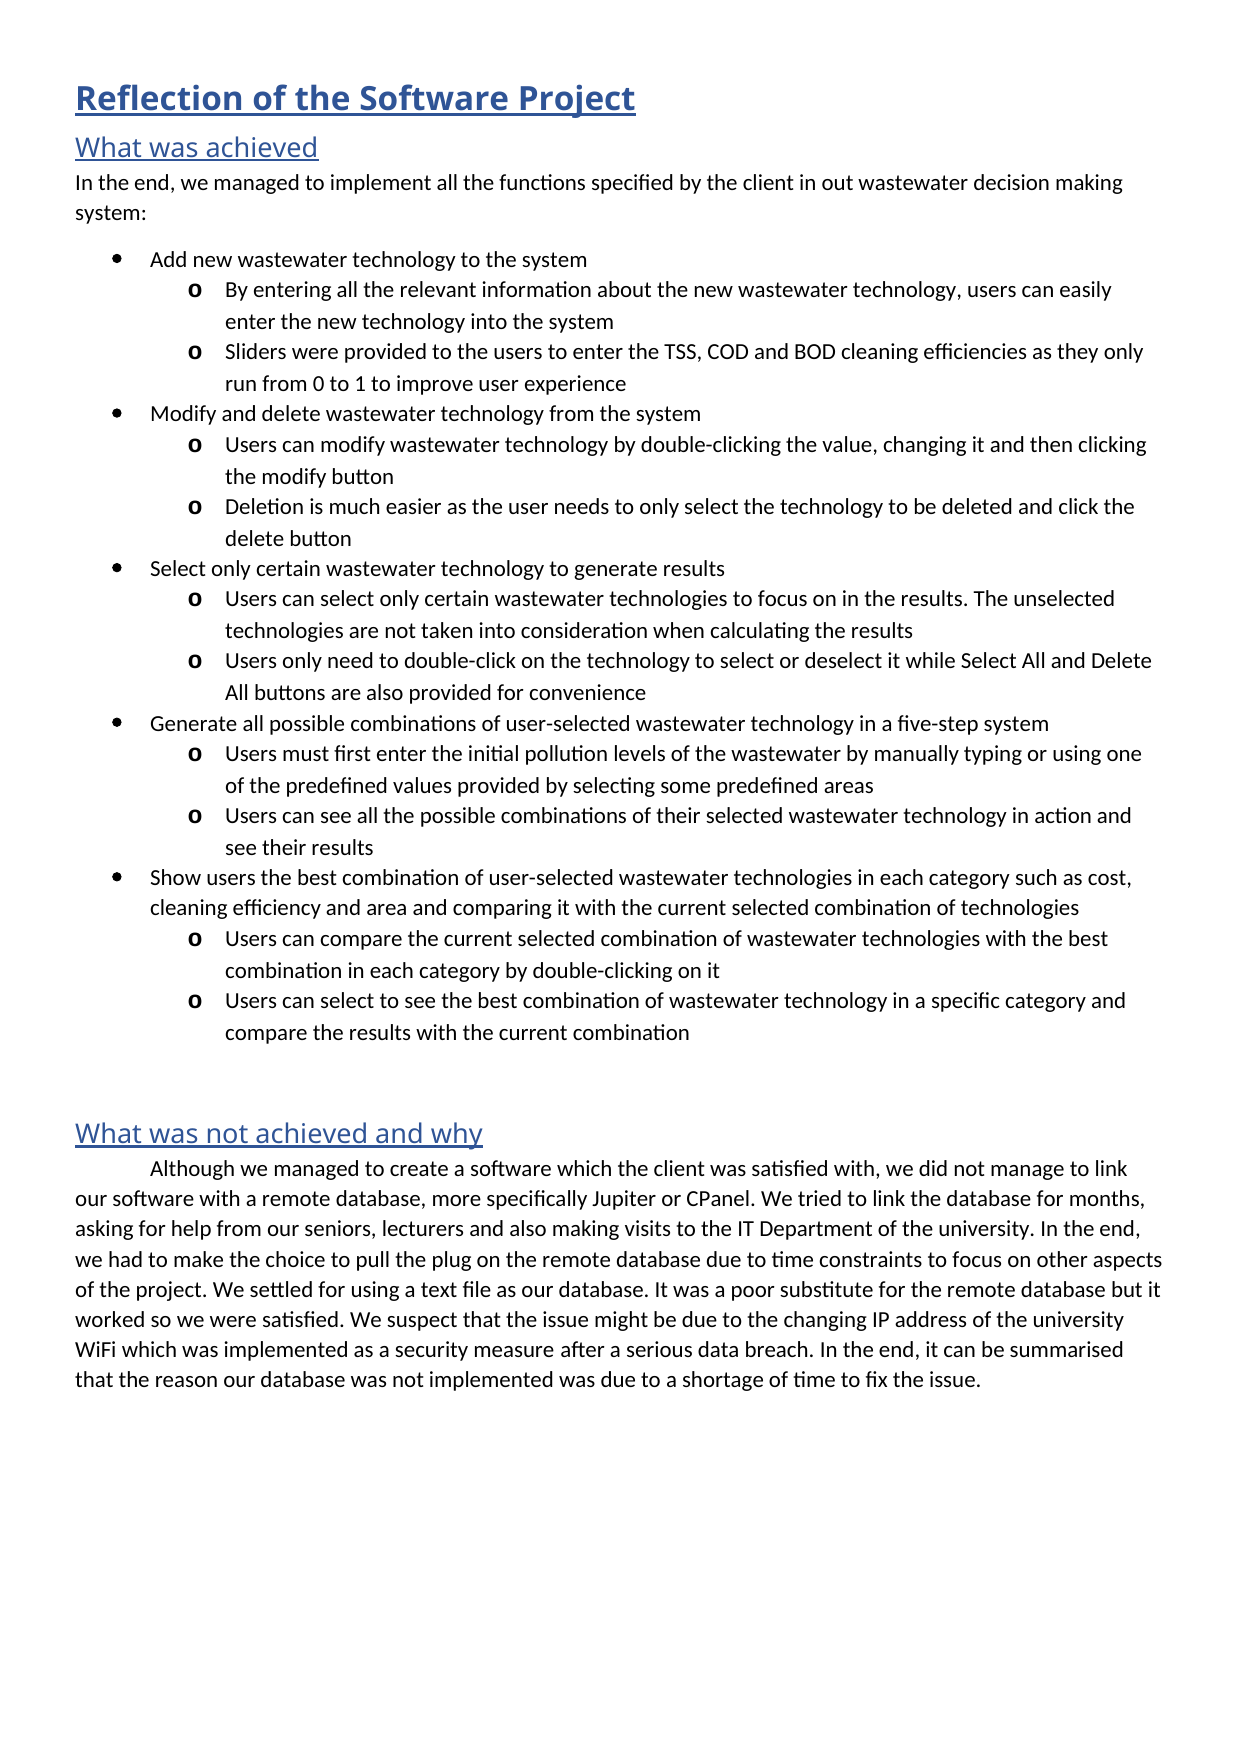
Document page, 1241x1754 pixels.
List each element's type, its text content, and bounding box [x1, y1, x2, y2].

list Select only certain wastewater technology to generate results [112, 554, 1165, 582]
list Users can modify wastewater technology by double-clicking the value, changing it and then clicking the modify button [187, 430, 1165, 490]
list Sliders were provided to the users to enter the TSS, COD and BOD cleaning efficiencies as they only run from 0 to 1 to improve user experience [187, 337, 1165, 397]
subtitle What was not achieved and why [75, 1114, 1165, 1151]
list Users can compare the current selected combination of wastewater technologies with the best combination in each category by double-clicking on it [187, 924, 1165, 984]
list Users only need to double-click on the technology to select or deselect it while Select All and Delete All buttons are also provided for convenience [187, 647, 1165, 707]
list Generate all possible combinations of user-selected wastewater technology in a five-step system [112, 709, 1165, 737]
list Users must first enter the initial pollution levels of the wastewater by manually typing or using one of the predefined values provided by selecting some predefined areas [187, 739, 1165, 799]
list Modify and delete wastewater technology from the system [112, 399, 1165, 428]
list Users can select only certain wastewater technologies to focus on in the results. The unselected technologies are not taken into consideration when calculating the results [187, 584, 1165, 644]
list Users can select to see the best combination of wastewater technology in a specific category and compare the results with the current combination [187, 986, 1165, 1046]
list Users can see all the possible combinations of their selected wastewater technology in action and see their results [187, 801, 1165, 861]
list Deletion is much easier as the user needs to only select the technology to be deleted and click the delete button [187, 492, 1165, 552]
text In the end, we managed to implement all the functions specified by the client in out wastewater decision making system: [75, 168, 1165, 226]
list By entering all the relevant information about the new wastewater technology, users can easily enter the new technology into the system [187, 275, 1165, 335]
text Although we managed to create a software which the client was satisfied with, we did not manage to link our software with a remote database, more specifically Jupiter or CPanel. We tried to link the database for months, asking for help from our seniors, lecturers and also making visits to the IT Department of the university. In the end, we had to make the choice to pull the plug on the remote database due to time constraints to focus on other aspects of the project. We settled for using a text file as our database. It was a poor substitute for the remote database but it worked so we were satisfied. We suspect that the issue might be due to the changing IP address of the university WiFi which was implemented as a security measure after a serious data breach. In the end, it can be summarised that the reason our database was not implemented was due to a shortage of time to fix the issue. [75, 1154, 1165, 1394]
list Show users the best combination of user-selected wastewater technologies in each category such as cost, cleaning efficiency and area and comparing it with the current selected combination of technologies [112, 863, 1165, 922]
list Add new wastewater technology to the system [112, 245, 1165, 273]
subtitle What was achieved [75, 128, 1165, 165]
subtitle Reflection of the Software Project [75, 75, 1165, 120]
